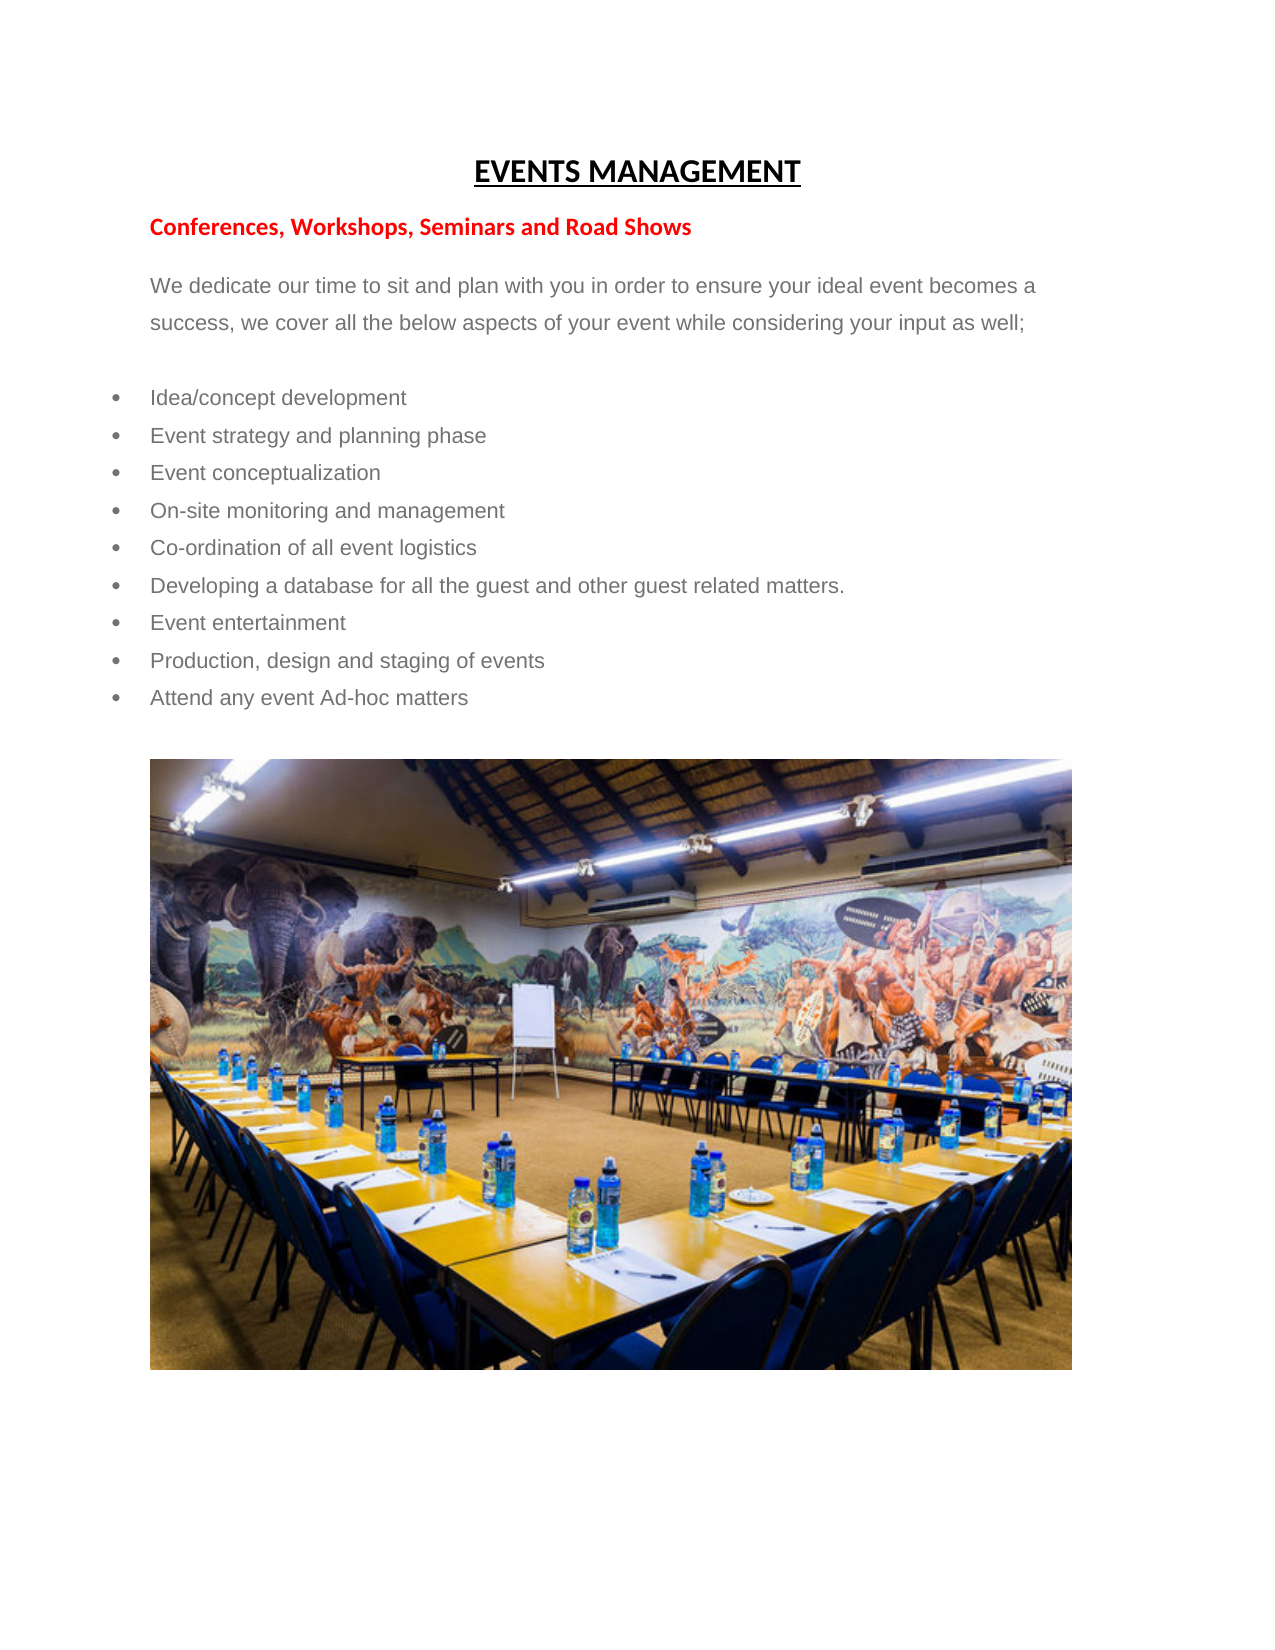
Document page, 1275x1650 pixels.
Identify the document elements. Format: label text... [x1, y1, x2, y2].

text We dedicate our time to sit and plan with you in order to ensure your ideal event becomes a success, we cover all the below aspects of your event while considering your input as well; [150, 260, 1125, 335]
text EVENTS MANAGEMENT [150, 150, 1125, 191]
text Conferences, Workshops, Seminars and Road Shows [150, 211, 1125, 241]
list Event conceptualization [112, 448, 1125, 485]
list Production, design and staging of events [112, 635, 1125, 673]
list Developing a database for all the guest and other guest related matters. [112, 560, 1125, 598]
list Co-ordination of all event logistics [112, 523, 1125, 560]
list Event entertainment [112, 598, 1125, 635]
picture [150, 759, 1072, 1370]
list On-site monitoring and management [112, 485, 1125, 523]
list Idea/concept development [112, 373, 1125, 410]
list Attend any event Ad-hoc matters [112, 673, 1125, 710]
list Event strategy and planning phase [112, 410, 1125, 448]
